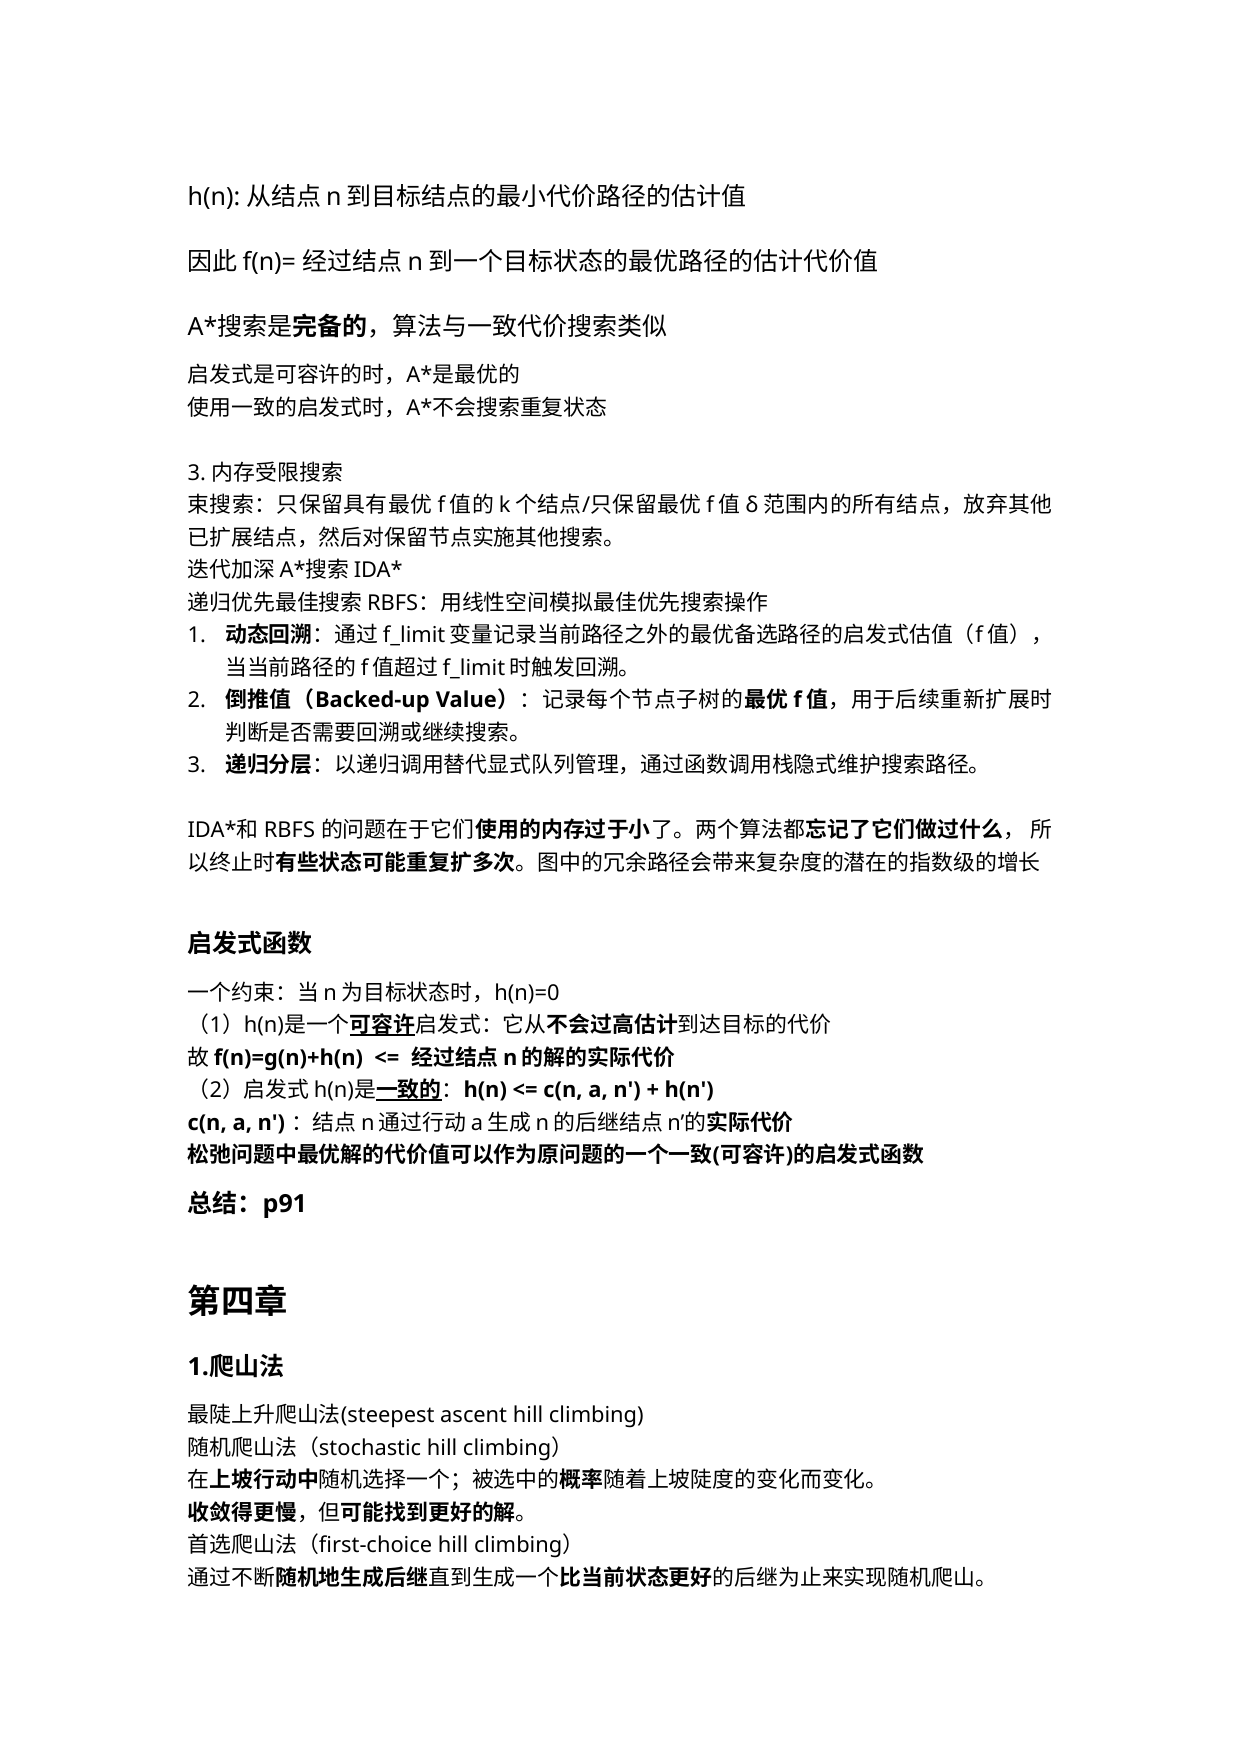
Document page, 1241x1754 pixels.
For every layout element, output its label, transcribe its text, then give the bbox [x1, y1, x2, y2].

text 迭代加深A*搜索IDA* [187, 552, 1053, 584]
text 总结：p91 [187, 1169, 1053, 1234]
text 第四章 [187, 1267, 1053, 1332]
text 3. 内存受限搜索 [187, 454, 1053, 487]
text （2）启发式h(n)是一致的：h(n) <= c(n, a, n') + h(n') [187, 1072, 1053, 1104]
list ​​倒推值（Backed-up Value）​​：记录每个节点子树的​​最优f值​​，用于后续重新扩展时判断是否需要回溯或继续搜索。 [187, 682, 1053, 747]
text 递归优先最佳搜索RBFS：用线性空间模拟最佳优先搜索操作 [187, 584, 1053, 617]
text 随机爬山法（stochastic hill climbing） [187, 1429, 1053, 1462]
text 故f(n)=g(n)+h(n) <= 经过结点n的解的实际代价 [187, 1039, 1053, 1072]
text 启发式是可容许的时，A*是最优的 [187, 357, 1053, 389]
text 在上坡行动中随机选择一个；被选中的概率随着上坡陡度的变化而变化。 [187, 1462, 1053, 1494]
list ​​动态回溯​​：通过f_limit变量记录当前路径之外的最优备选路径的启发式估值（f值），当当前路径的f值超过f_limit时触发回溯。 [187, 617, 1053, 682]
text h(n): 从结点n到目标结点的最小代价路径的估计值 [187, 162, 1053, 227]
text 收敛得更慢，但可能找到更好的解。 [187, 1494, 1053, 1527]
list ​​递归分层​​：以递归调用替代显式队列管理，通过函数调用栈隐式维护搜索路径。 [187, 747, 1053, 779]
text 因此f(n)= 经过结点n到一个目标状态的最优路径的估计代价值 [187, 227, 1053, 292]
text 通过不断随机地生成后继直到生成一个比当前状态更好的后继为止来实现随机爬山。 [187, 1559, 1053, 1592]
text （1）h(n)是一个可容许启发式：它从不会过高估计到达目标的代价 [187, 1007, 1053, 1039]
text A*搜索是完备的，算法与一致代价搜索类似 [187, 292, 1053, 357]
text 1.爬山法 [187, 1332, 1053, 1397]
text 使用一致的启发式时，A*不会搜索重复状态 [187, 389, 1053, 422]
text 首选爬山法（first-choice hill climbing） [187, 1527, 1053, 1559]
text c(n, a, n') ：结点n通过行动a生成n的后继结点n’的实际代价 [187, 1104, 1053, 1137]
text 启发式函数 [187, 909, 1053, 974]
text 束搜索：只保留具有最优f值的k个结点/只保留最优f值δ范围内的所有结点，放弃其他已扩展结点，然后对保留节点实施其他搜索。 [187, 487, 1053, 552]
text IDA*和 RBFS 的问题在于它们使用的内存过于小了。两个算法都忘记了它们做过什么， 所以终止时有些状态可能重复扩多次。图中的冗余路径会带来复杂度的潜在的指数级的增长 [187, 812, 1053, 877]
text 松弛问题中最优解的代价值可以作为原问题的一个一致(可容许)的启发式函数 [187, 1137, 1053, 1169]
text 最陡上升爬山法(steepest ascent hill climbing) [187, 1397, 1053, 1429]
text 一个约束：当n为目标状态时，h(n)=0 [187, 974, 1053, 1007]
